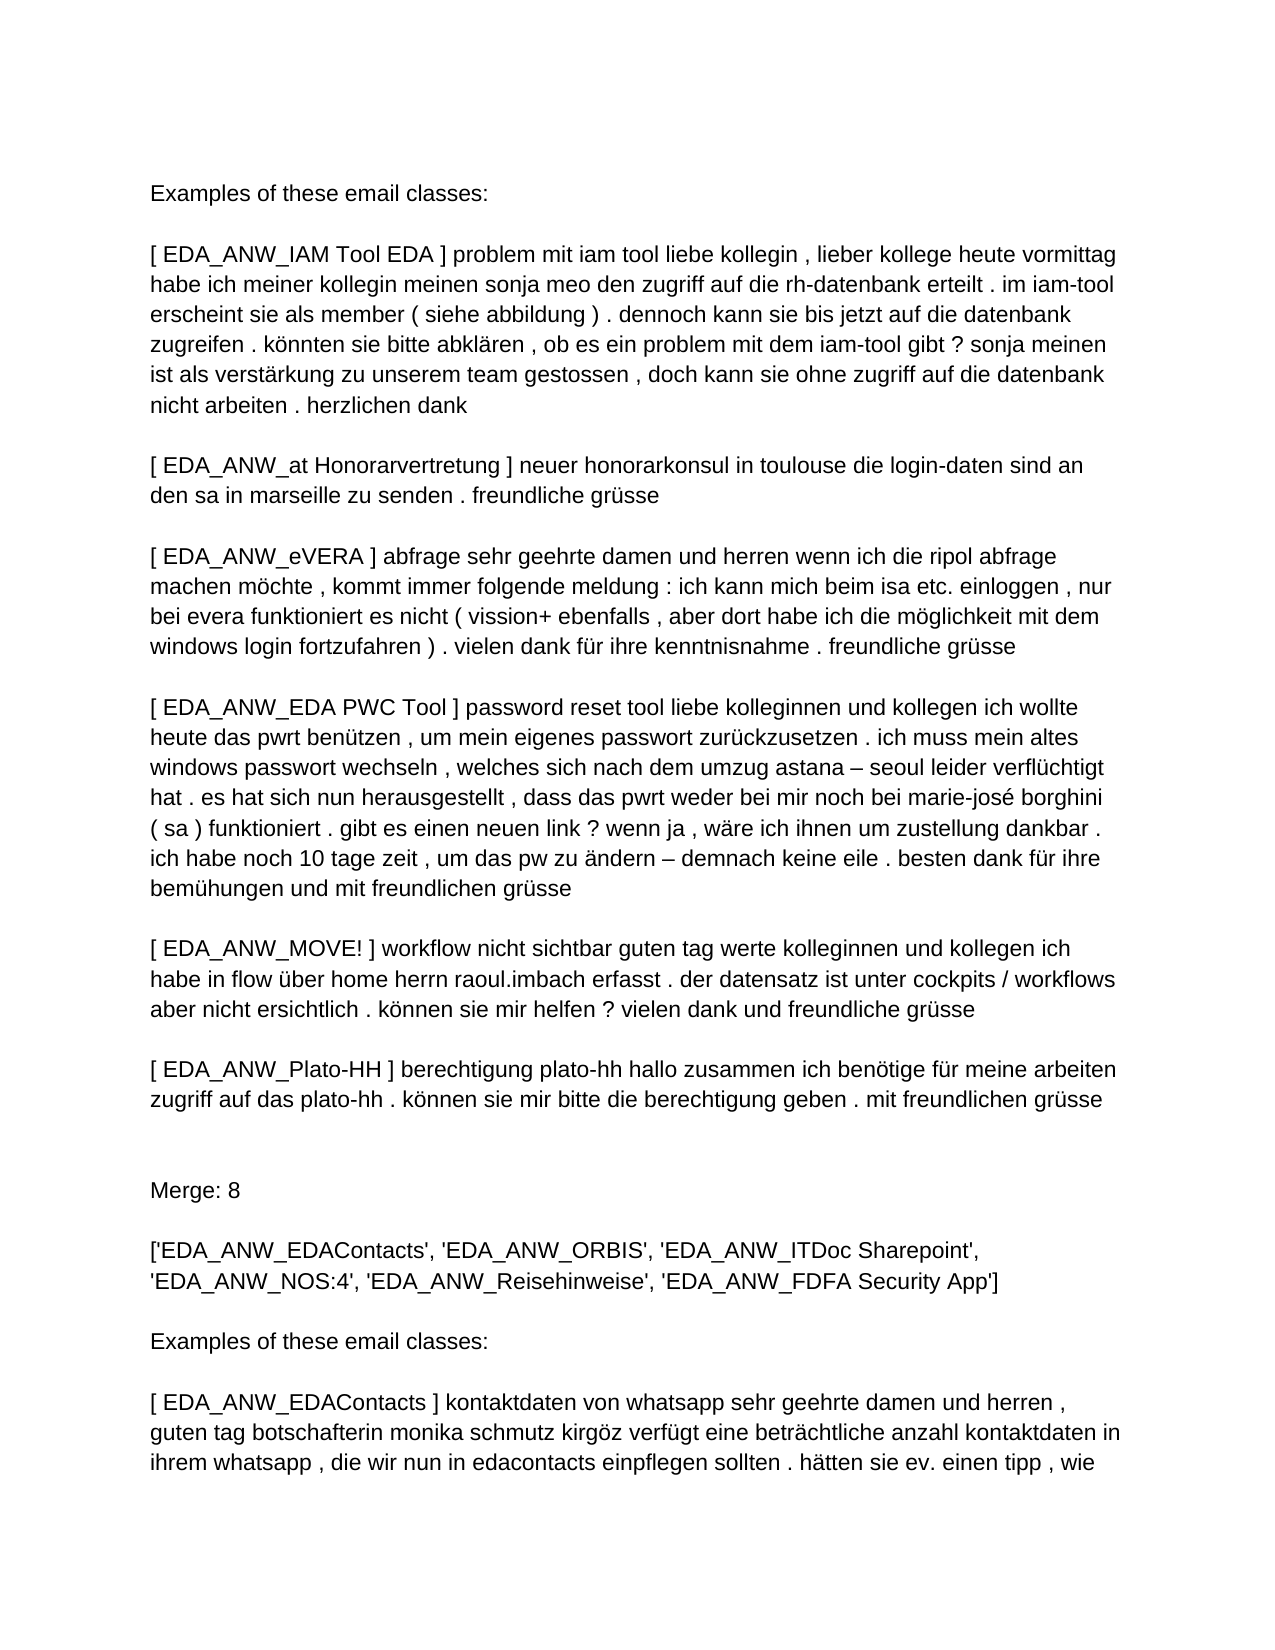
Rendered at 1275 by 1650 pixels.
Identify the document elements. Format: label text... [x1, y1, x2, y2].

text ['EDA_ANW_EDAContacts', 'EDA_ANW_ORBIS', 'EDA_ANW_ITDoc Sharepoint', 'EDA_ANW_NOS:4', 'EDA_ANW_Reisehinweise', 'EDA_ANW_FDFA Security App'] [150, 1237, 1125, 1294]
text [150, 1388, 1125, 1475]
text [ EDA_ANW_Plato-HH ] berechtigung plato-hh hallo zusammen ich benötige für meine arbeiten zugriff auf das plato-hh . können sie mir bitte die berechtigung geben . mit freundlichen grüsse [150, 1056, 1125, 1113]
text [ EDA_ANW_at Honorarvertretung ] neuer honorarkonsul in toulouse die login-daten sind an den sa in marseille zu senden . freundliche grüsse [150, 452, 1125, 509]
text [ EDA_ANW_eVERA ] abfrage sehr geehrte damen und herren wenn ich die ripol abfrage machen möchte , kommt immer folgende meldung : ich kann mich beim isa etc. einloggen , nur bei evera funktioniert es nicht ( vission+ ebenfalls , aber dort habe ich die möglichkeit mit dem windows login fortzufahren ) . vielen dank für ihre kenntnisnahme . freundliche grüsse [150, 543, 1125, 660]
text [ EDA_ANW_IAM Tool EDA ] problem mit iam tool liebe kollegin , lieber kollege heute vormittag habe ich meiner kollegin meinen sonja meo den zugriff auf die rh-datenbank erteilt . im iam-tool erscheint sie als member ( siehe abbildung ) . dennoch kann sie bis jetzt auf die datenbank zugreifen . könnten sie bitte abklären , ob es ein problem mit dem iam-tool gibt ? sonja meinen ist als verstärkung zu unserem team gestossen , doch kann sie ohne zugriff auf die datenbank nicht arbeiten . herzlichen dank [150, 241, 1125, 418]
text [ EDA_ANW_EDA PWC Tool ] password reset tool liebe kolleginnen und kollegen ich wollte heute das pwrt benützen , um mein eigenes passwort zurückzusetzen . ich muss mein altes windows passwort wechseln , welches sich nach dem umzug astana – seoul leider verflüchtigt hat . es hat sich nun herausgestellt , dass das pwrt weder bei mir noch bei marie-josé borghini ( sa ) funktioniert . gibt es einen neuen link ? wenn ja , wäre ich ihnen um zustellung dankbar . ich habe noch 10 tage zeit , um das pw zu ändern – demnach keine eile . besten dank für ihre bemühungen und mit freundlichen grüsse [150, 694, 1125, 901]
text [ EDA_ANW_MOVE! ] workflow nicht sichtbar guten tag werte kolleginnen und kollegen ich habe in flow über home herrn raoul.imbach erfasst . der datensatz ist unter cockpits / workflows aber nicht ersichtlich . können sie mir helfen ? vielen dank und freundliche grüsse [150, 935, 1125, 1022]
text Merge: 8 [150, 1177, 1125, 1203]
text Examples of these email classes: [150, 1328, 1125, 1354]
text Examples of these email classes: [150, 180, 1125, 207]
